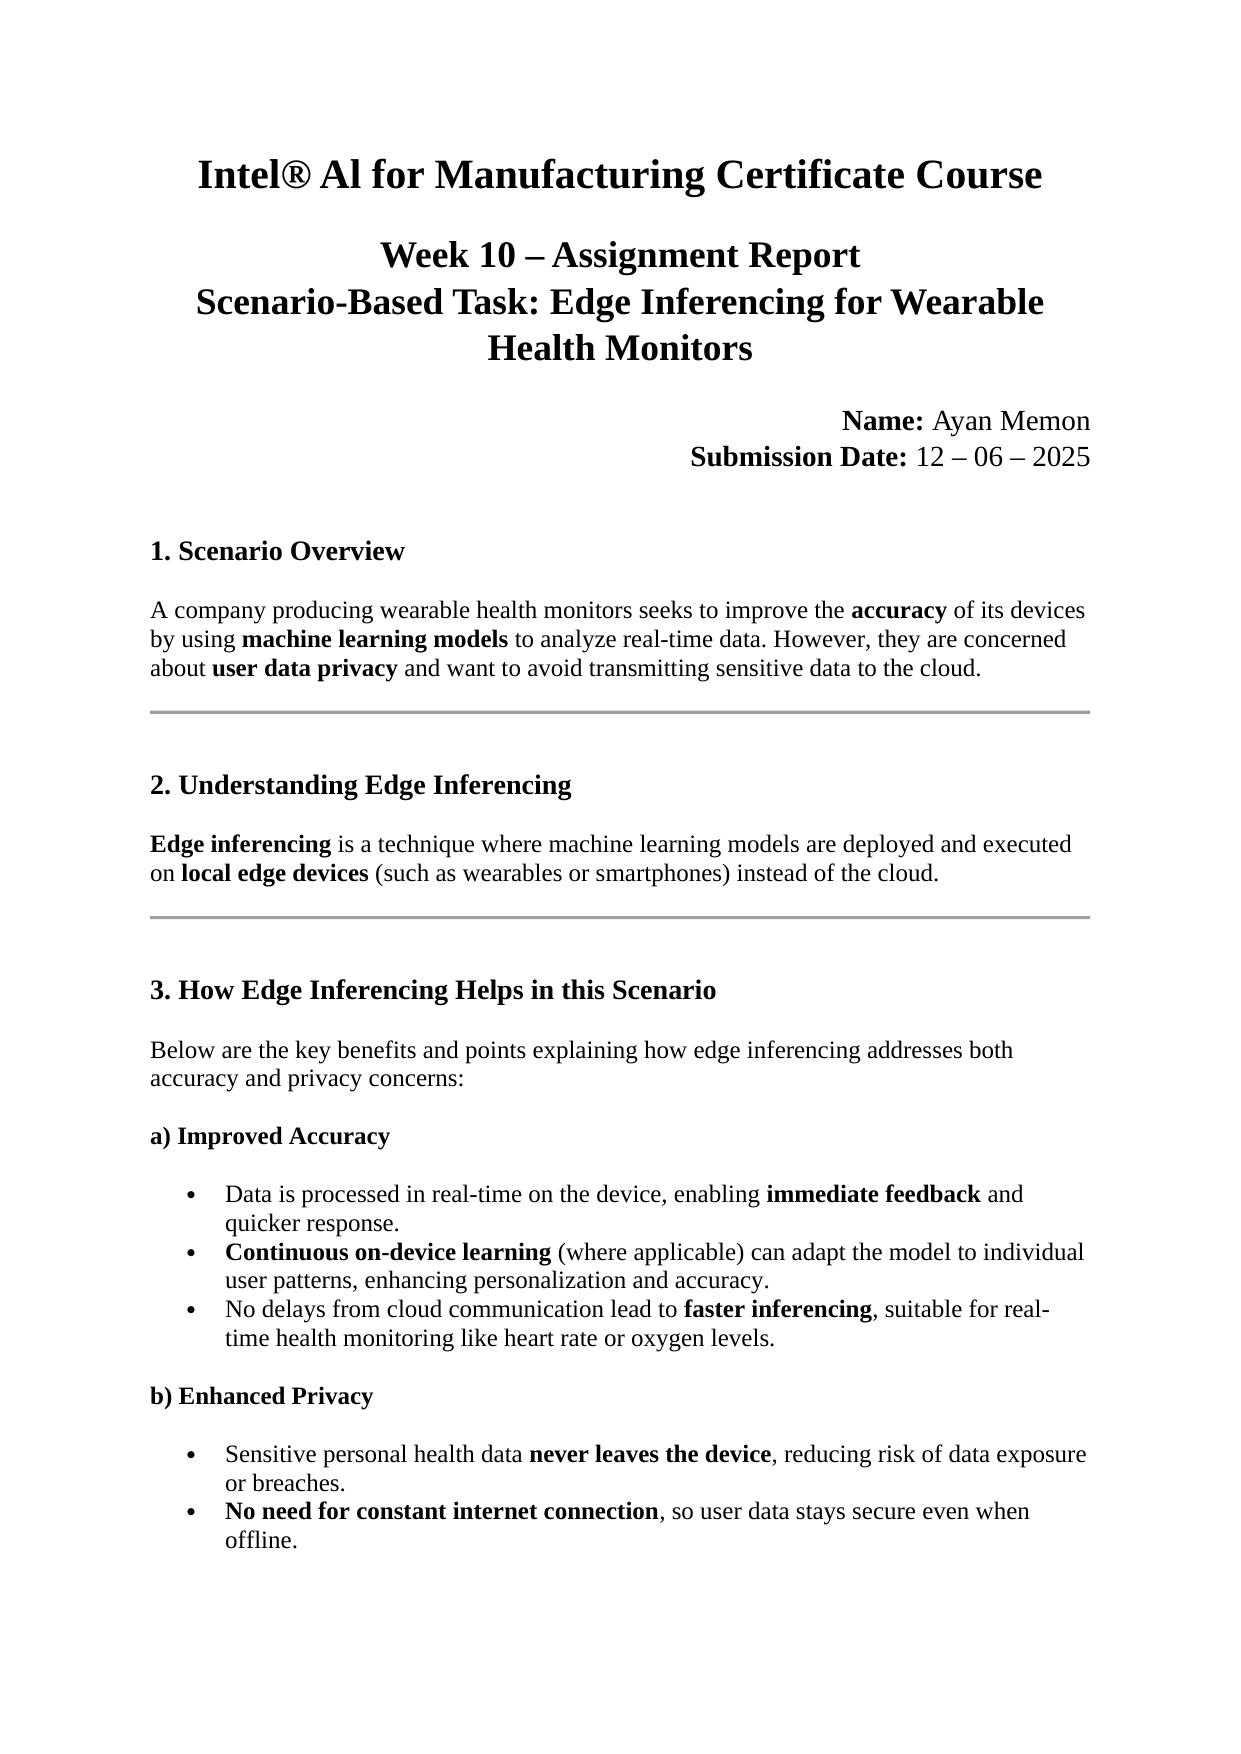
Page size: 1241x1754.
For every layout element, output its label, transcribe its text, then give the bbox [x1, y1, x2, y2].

text Intel® Al for Manufacturing Certificate Course [150, 150, 1090, 198]
text Below are the key benefits and points explaining how edge inferencing addresses both accuracy and privacy concerns: [150, 1035, 1090, 1092]
text a) Improved Accuracy [150, 1121, 1090, 1150]
text Edge inferencing is a technique where machine learning models are deployed and executed on local edge devices (such as wearables or smartphones) instead of the cloud. [150, 829, 1090, 887]
text Submission Date: 12 – 06 – 2025 [150, 439, 1090, 473]
text 1. Scenario Overview [150, 534, 1090, 566]
list No delays from cloud communication lead to faster inferencing, suitable for real-time health monitoring like heart rate or oxygen levels. [187, 1294, 1090, 1352]
text 2. Understanding Edge Inferencing [150, 768, 1090, 800]
text Name: Ayan Memon [150, 403, 1090, 437]
list Data is processed in real-time on the device, enabling immediate feedback and quicker response. [187, 1179, 1090, 1237]
text Week 10 – Assignment Report [150, 233, 1090, 276]
list No need for constant internet connection, so user data stays secure even when offline. [187, 1496, 1090, 1554]
text A company producing wearable health monitors seeks to improve the accuracy of its devices by using machine learning models to analyze real-time data. However, they are concerned about user data privacy and want to avoid transmitting sensitive data to the cloud. [150, 595, 1090, 681]
list Sensitive personal health data never leaves the device, reducing risk of data exposure or breaches. [187, 1439, 1090, 1496]
text b) Enhanced Privacy [150, 1381, 1090, 1410]
list Continuous on-device learning (where applicable) can adapt the model to individual user patterns, enhancing personalization and accuracy. [187, 1237, 1090, 1294]
text 3. How Edge Inferencing Helps in this Scenario [150, 973, 1090, 1006]
text Scenario-Based Task: Edge Inferencing for Wearable Health Monitors [150, 279, 1090, 369]
